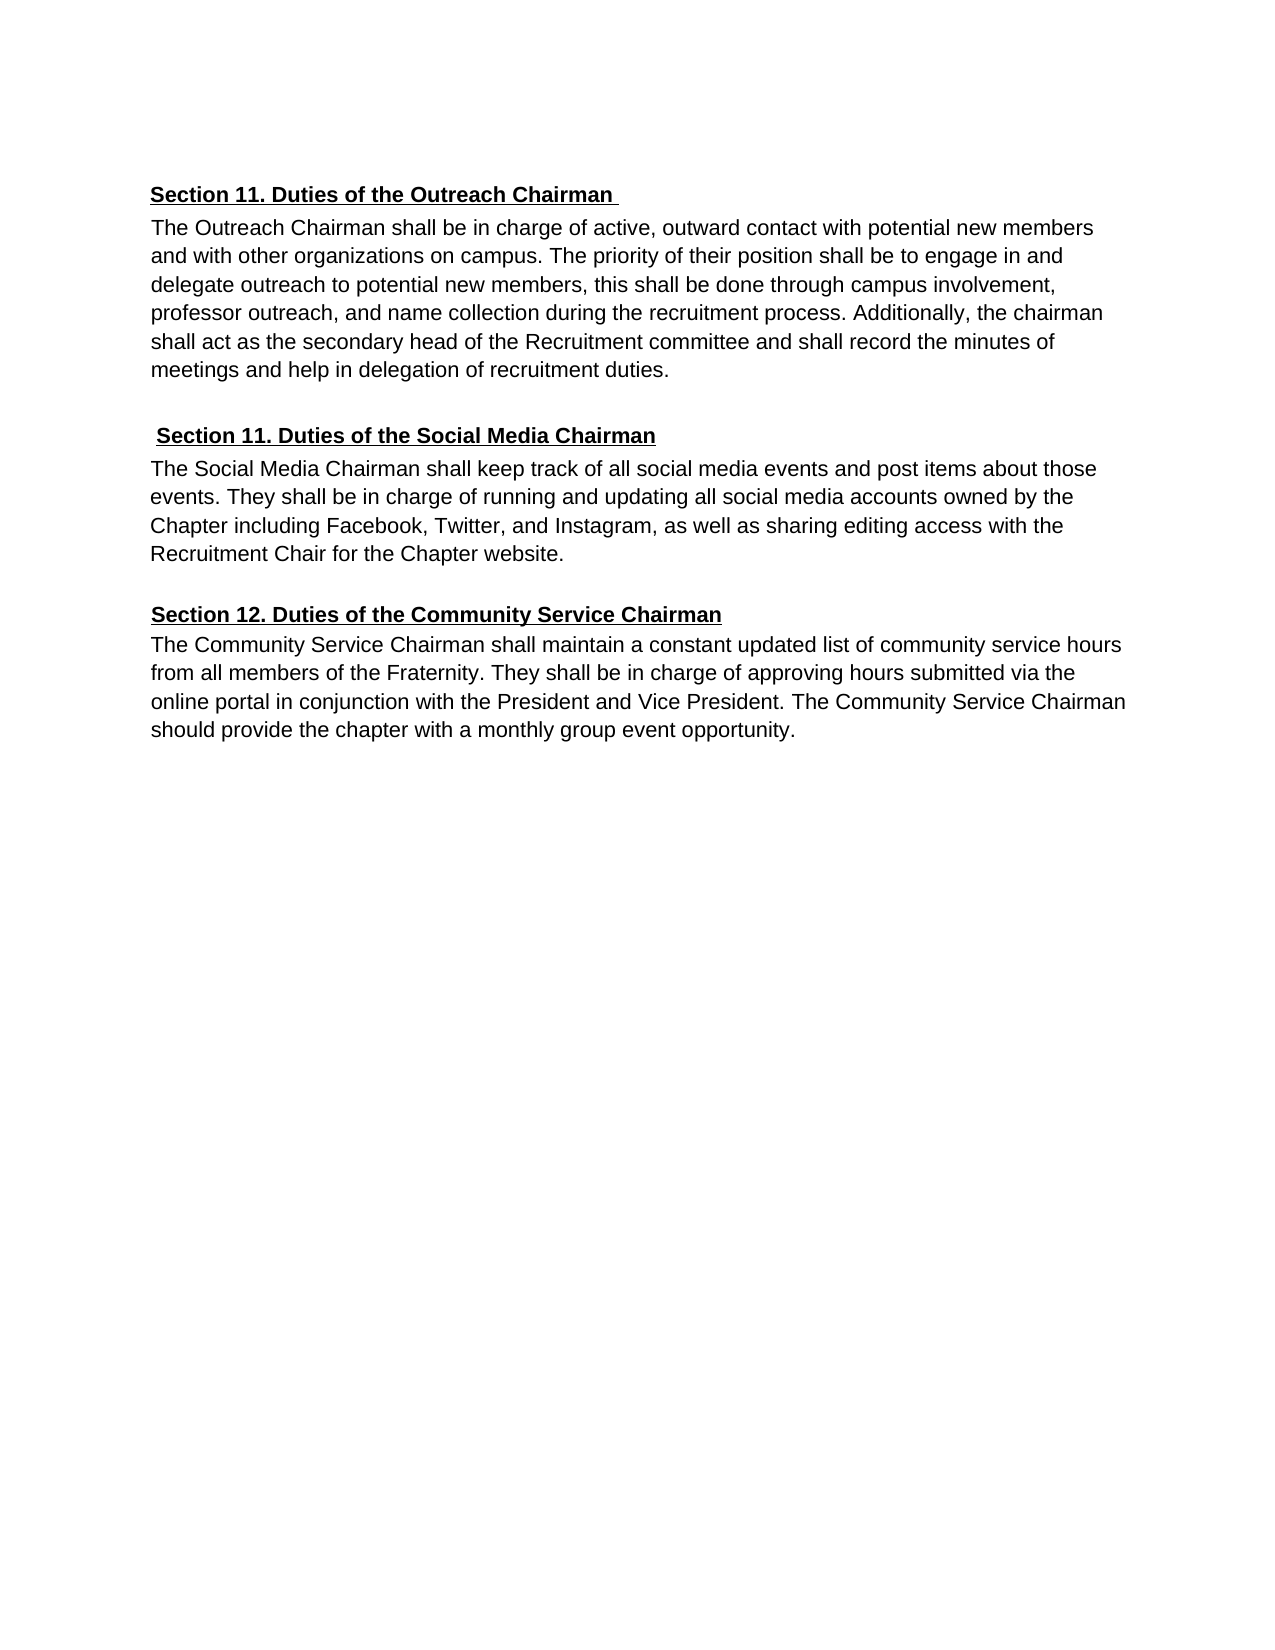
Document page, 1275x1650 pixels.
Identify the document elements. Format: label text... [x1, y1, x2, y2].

text The Social Media Chairman shall keep track of all social media events and post items about those events. They shall be in charge of running and updating all social media accounts owned by the Chapter including Facebook, Twitter, and Instagram, as well as sharing editing access with the Recruitment Chair for the Chapter website. [150, 456, 1116, 566]
text Section 12. Duties of the Community Service Chairman [151, 602, 1129, 627]
text The Community Service Chairman shall maintain a constant updated list of community service hours from all members of the Fraternity. They shall be in charge of approving hours submitted via the online portal in conjunction with the President and Vice President. The Community Service Chairman should provide the chapter with a monthly group event opportunity. [150, 632, 1129, 742]
text Section 11. Duties of the Outreach Chairman [150, 182, 1129, 207]
text The Outreach Chairman shall be in charge of active, outward contact with potential new members and with other organizations on campus. The priority of their position shall be to engage in and delegate outreach to potential new members, this shall be done through campus involvement, professor outreach, and name collection during the recruitment process. Additionally, the chairman shall act as the secondary head of the Recruitment committee and shall record the minutes of meetings and help in delegation of recruitment duties. [151, 215, 1129, 382]
text Section 11. Duties of the Social Media Chairman [150, 423, 1129, 448]
